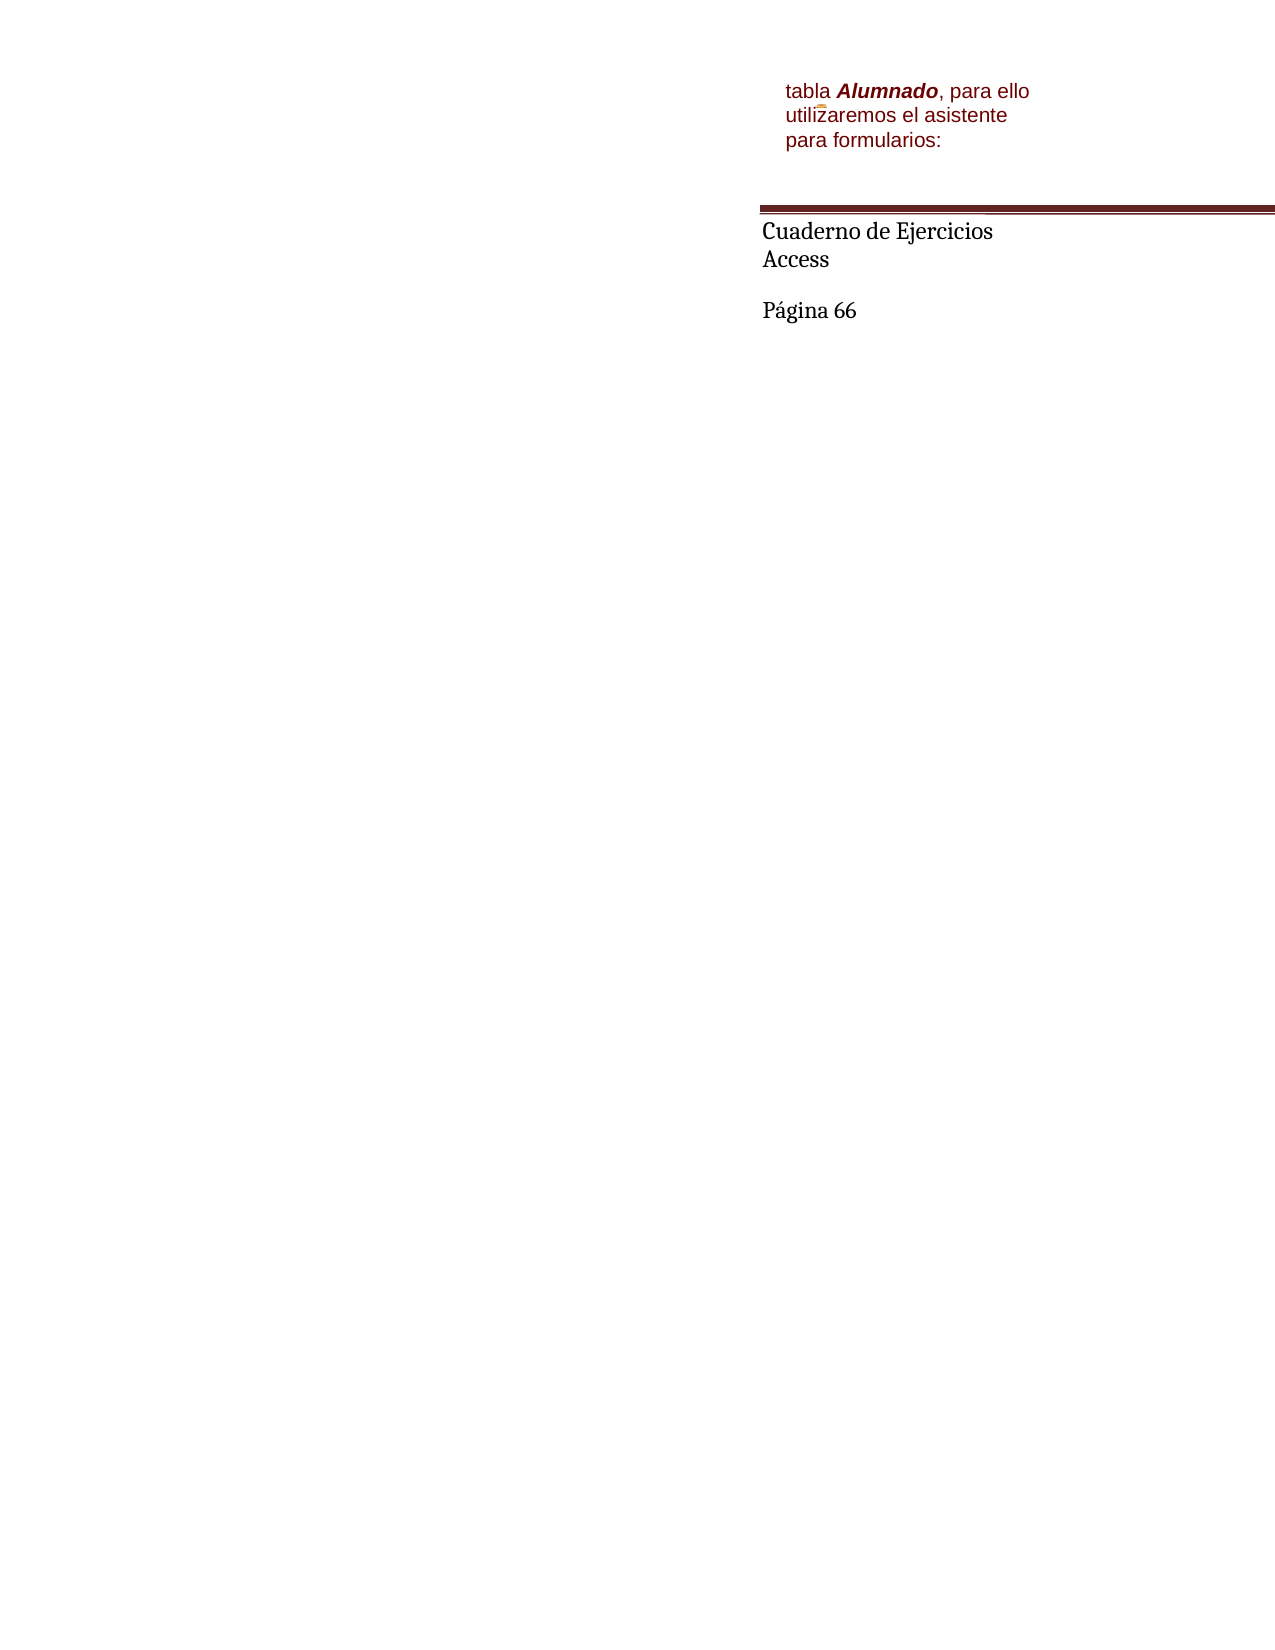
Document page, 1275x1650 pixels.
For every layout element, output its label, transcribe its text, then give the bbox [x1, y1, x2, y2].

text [785, 79, 1035, 152]
text Cuaderno de Ejercicios Access Página 66 [762, 217, 1050, 325]
